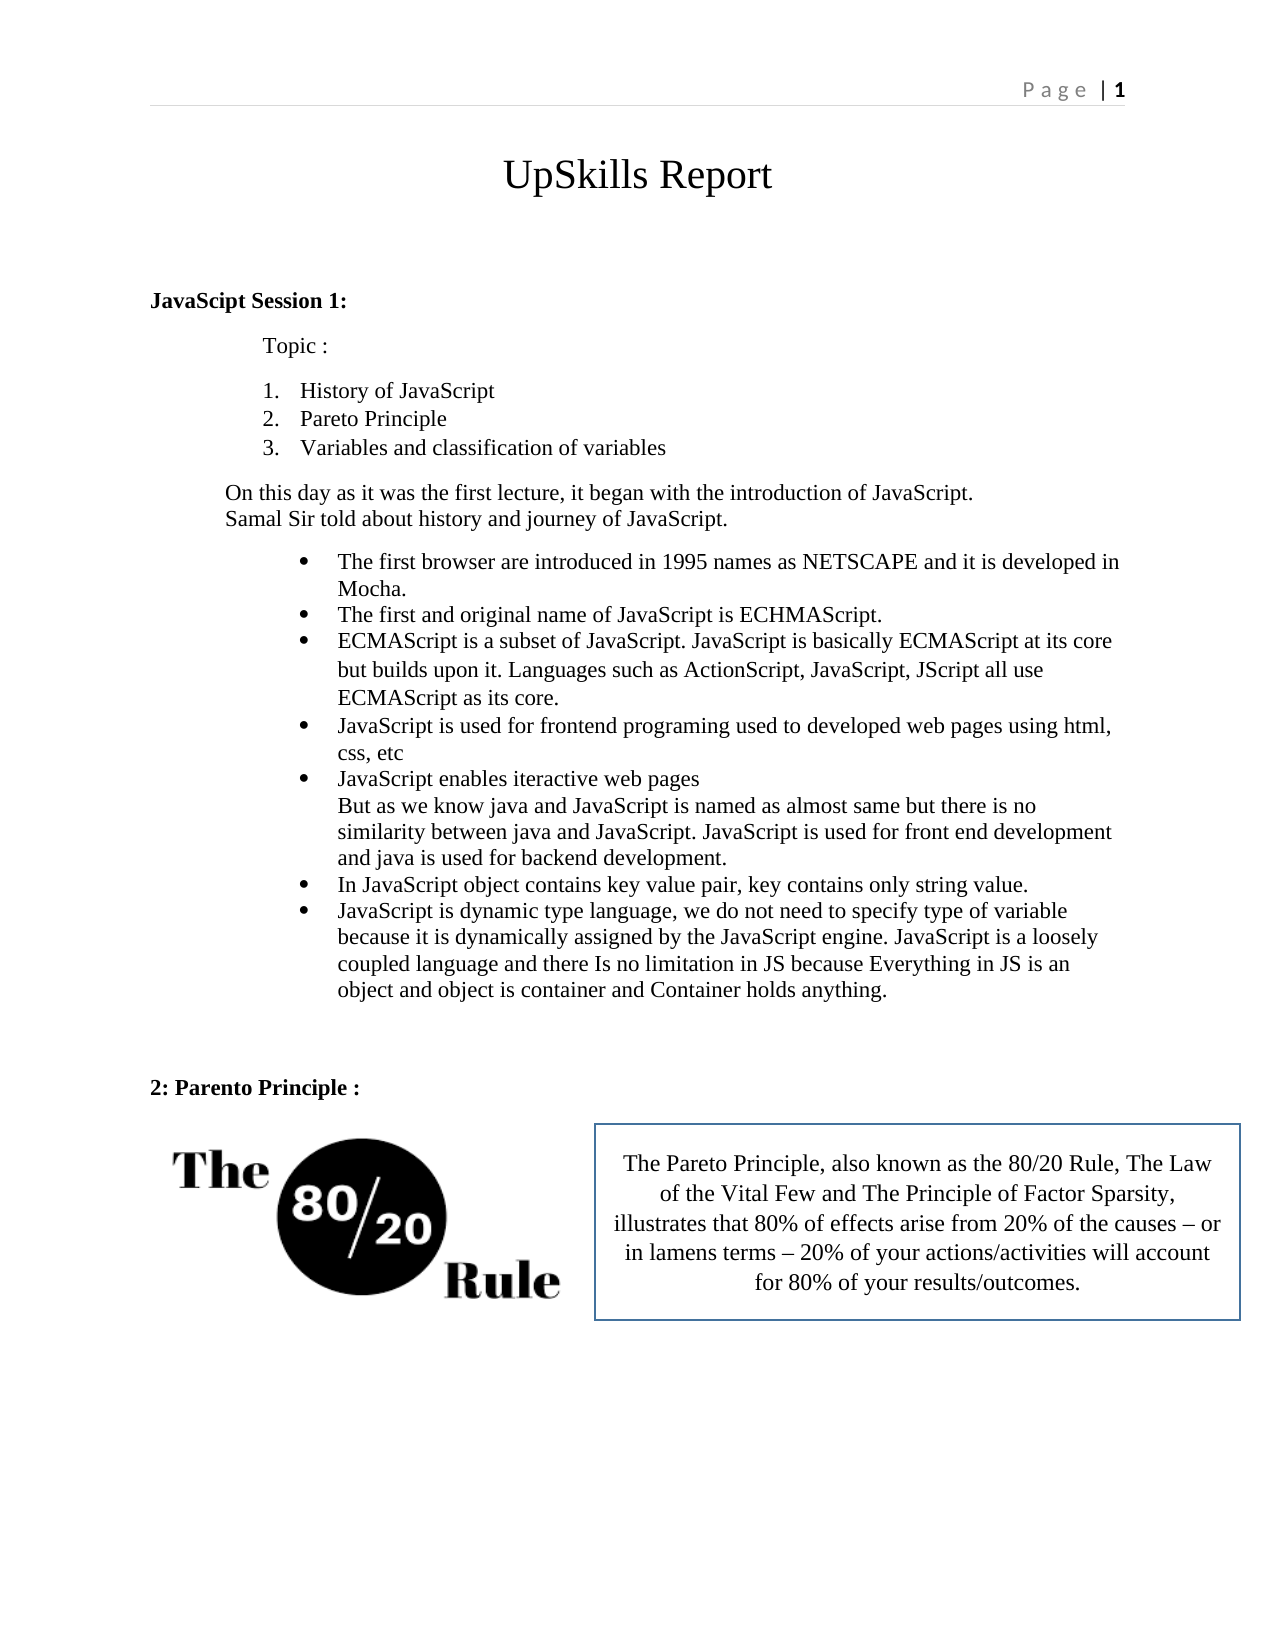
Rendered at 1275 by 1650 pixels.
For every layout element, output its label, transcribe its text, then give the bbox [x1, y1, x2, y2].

list ECMAScript is a subset of JavaScript. JavaScript is basically ECMAScript at its core but builds upon it. Languages such as ActionScript, JavaScript, JScript all use ECMAScript as its core. [300, 627, 1125, 711]
list Variables and classification of variables [262, 434, 1125, 460]
list But as we know java and JavaScript is named as almost same but there is no similarity between java and JavaScript. JavaScript is used for front end development and java is used for backend development. [337, 792, 1125, 871]
text JavaScipt Session 1: [150, 287, 1125, 313]
list JavaScript is dynamic type language, we do not need to specify type of variable because it is dynamically assigned by the JavaScript engine. JavaScript is a loosely coupled language and there Is no limitation in JS because Everything in JS is an object and object is container and Container holds anything. [300, 897, 1125, 1002]
picture [150, 1119, 574, 1315]
list History of JavaScript [262, 377, 1125, 403]
list In JavaScript object contains key value pair, key contains only string value. [300, 871, 1125, 897]
list JavaScript is used for frontend programing used to developed web pages using html, css, etc [300, 713, 1125, 765]
text On this day as it was the first lecture, it began with the introduction of JavaScript. [187, 479, 1125, 505]
list JavaScript enables iteractive web pages [300, 765, 1125, 792]
text Topic : [262, 332, 1125, 358]
text UpSkills Report [150, 150, 1125, 198]
list The first browser are introduced in 1995 names as NETSCAPE and it is developed in Mocha. [300, 548, 1125, 601]
text 2: Parento Principle : [150, 1074, 1125, 1101]
text Samal Sir told about history and journey of JavaScript. [225, 505, 1125, 532]
list Pareto Principle [262, 405, 1125, 432]
list The first and original name of JavaScript is ECHMAScript. [300, 601, 1125, 627]
